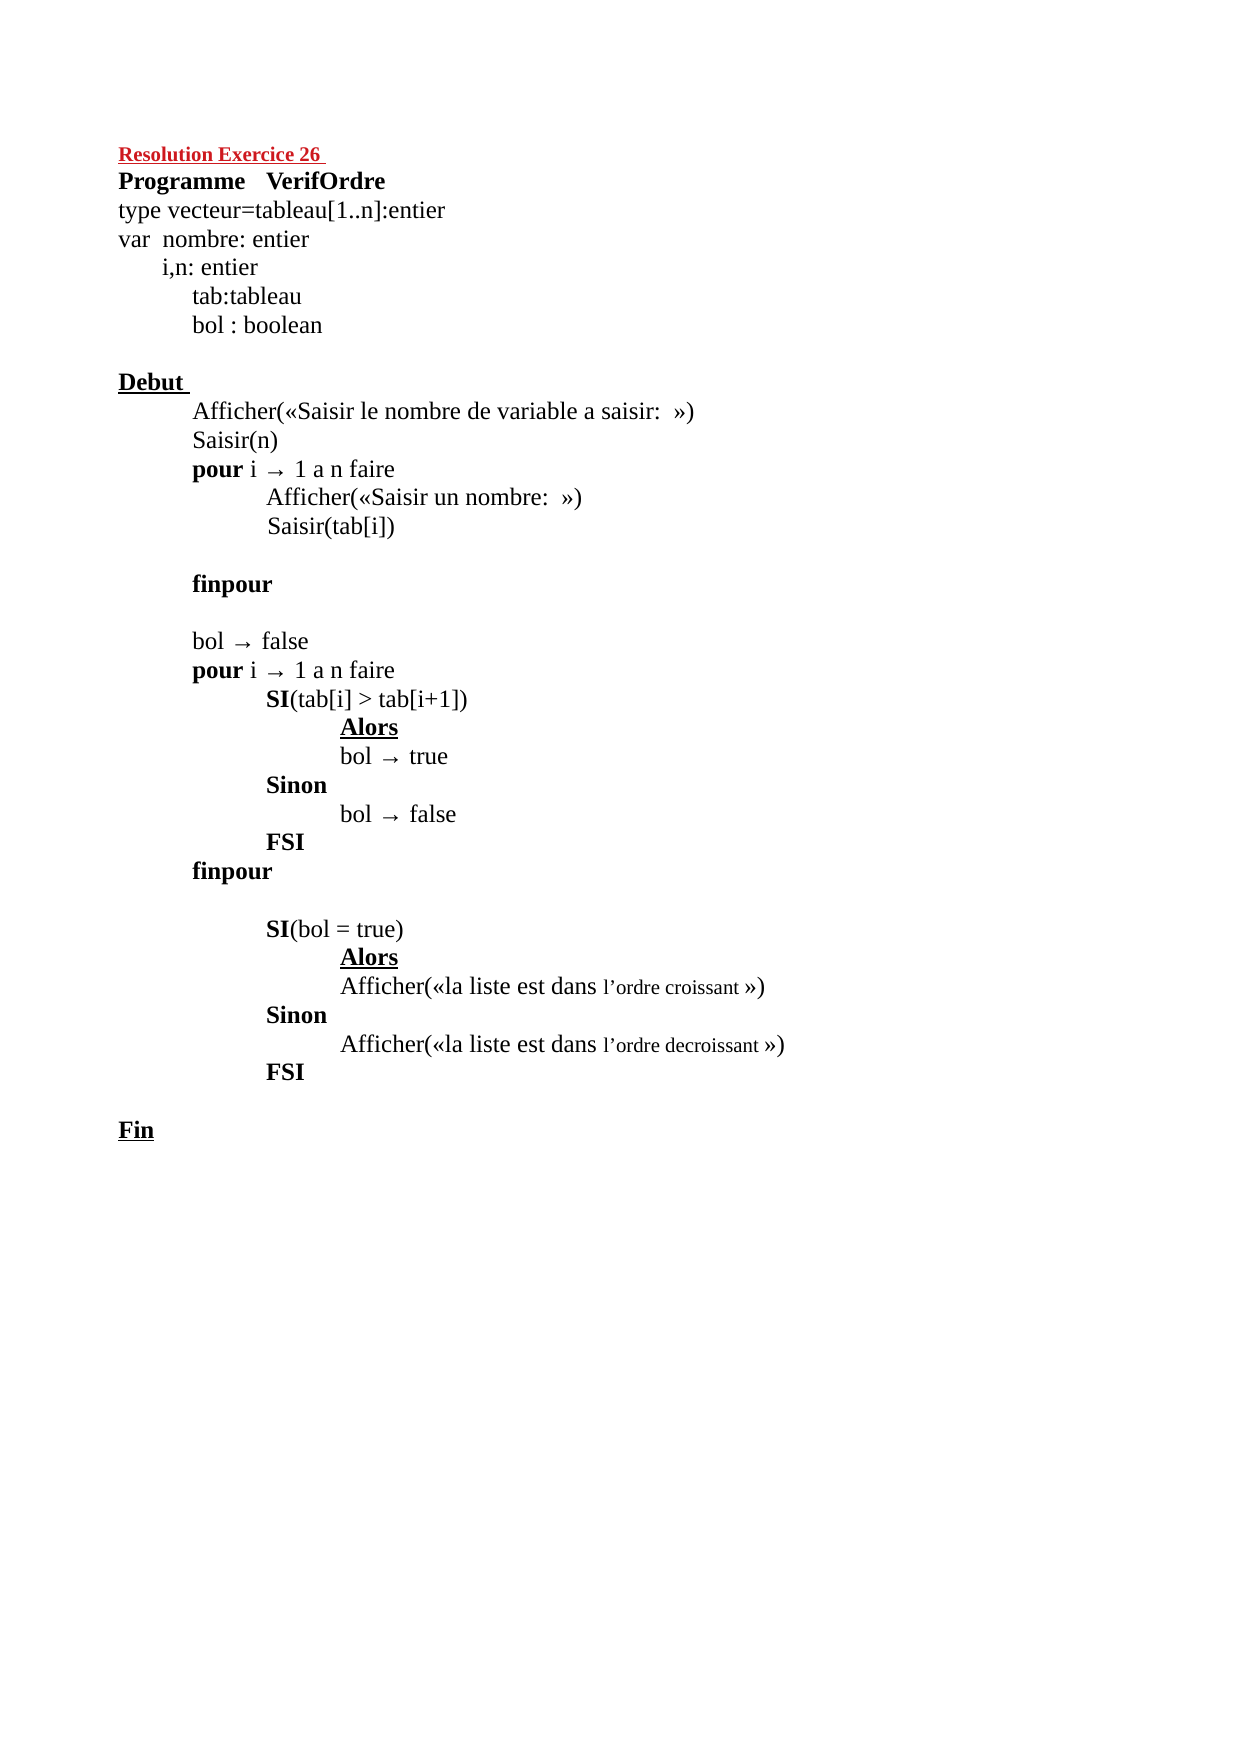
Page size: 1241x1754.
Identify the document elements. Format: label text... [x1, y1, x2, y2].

text Alors [118, 942, 1122, 971]
text tab:tableau [118, 281, 1122, 310]
text FSI [118, 827, 1122, 856]
text bol → true [118, 741, 1122, 770]
text Afficher(«la liste est dans l’ordre croissant ») [118, 971, 1122, 1000]
text Afficher(«Saisir un nombre: ») [118, 482, 1122, 511]
text Saisir(n) [118, 425, 1122, 454]
text i,n: entier [118, 252, 1122, 281]
text FSI [118, 1057, 1122, 1086]
text Sinon [118, 1000, 1122, 1029]
text Fin [118, 1115, 1122, 1144]
text Afficher(«Saisir le nombre de variable a saisir: ») [118, 396, 1122, 425]
text Debut [118, 367, 1122, 396]
text SI(bol = true) [118, 914, 1122, 942]
text bol : boolean [118, 310, 1122, 339]
text var nombre: entier [118, 224, 1122, 252]
text Sinon [118, 770, 1122, 799]
text SI(tab[i] > tab[i+1]) [118, 684, 1122, 712]
text pour i → 1 a n faire [118, 454, 1122, 482]
text Resolution Exercice 26 [118, 142, 1122, 166]
text Programme VerifOrdre [118, 166, 1122, 195]
text bol → false [118, 626, 1122, 655]
text finpour [118, 856, 1122, 885]
text type vecteur=tableau[1..n]:entier [118, 195, 1122, 224]
text Alors [118, 712, 1122, 741]
text Afficher(«la liste est dans l’ordre decroissant ») [118, 1029, 1122, 1057]
text pour i → 1 a n faire [118, 655, 1122, 684]
text bol → false [118, 799, 1122, 827]
text Saisir(tab[i]) [118, 511, 1122, 540]
text finpour [118, 569, 1122, 597]
